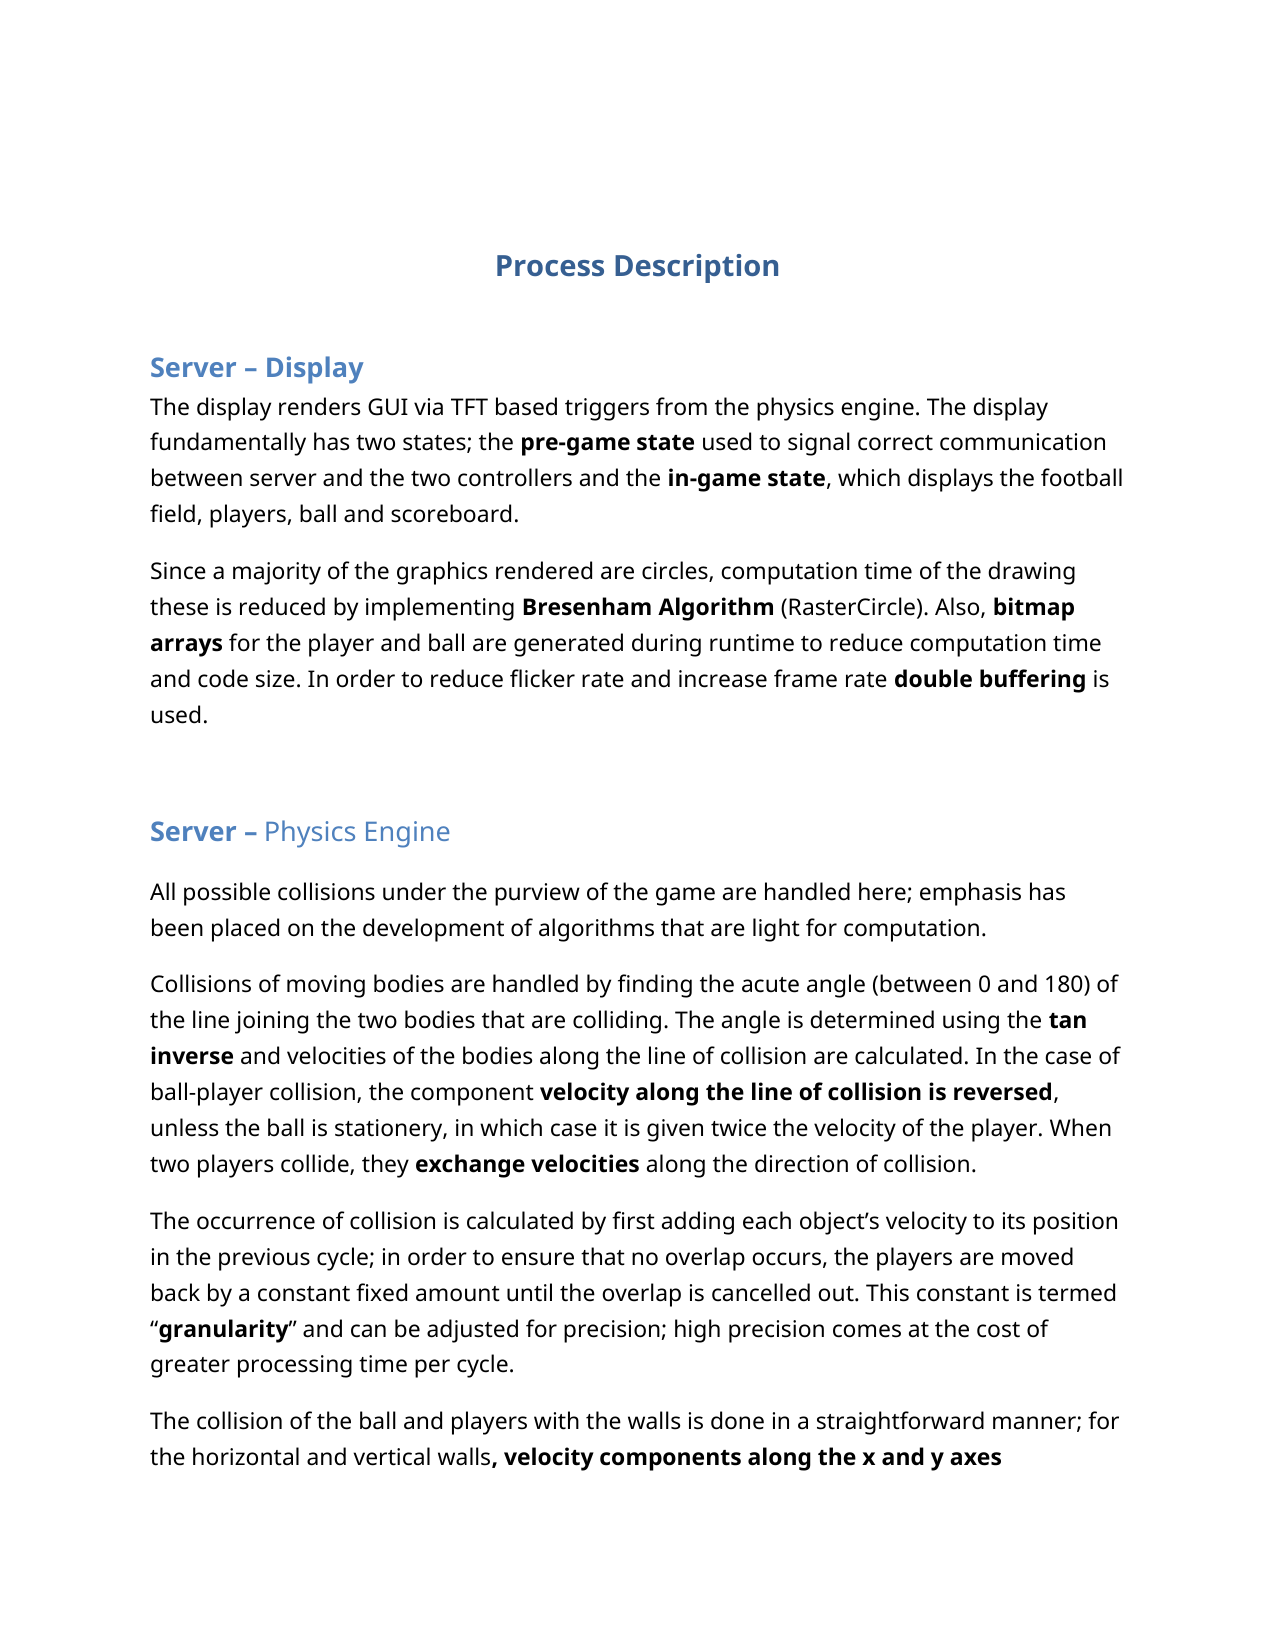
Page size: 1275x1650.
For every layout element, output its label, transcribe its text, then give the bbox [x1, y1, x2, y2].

subtitle Server – Display [150, 348, 1125, 385]
text Server – Physics Engine [150, 812, 1125, 849]
text Collisions of moving bodies are handled by finding the acute angle (between 0 and 180) of the line joining the two bodies that are colliding. The angle is determined using the tan inverse and velocities of the bodies along the line of collision are calculated. In the case of ball-player collision, the component velocity along the line of collision is reversed, unless the ball is stationery, in which case it is given twice the velocity of the player. When two players collide, they exchange velocities along the direction of collision. [150, 968, 1125, 1179]
subtitle Process Description [150, 246, 1125, 285]
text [150, 1405, 1125, 1472]
text The display renders GUI via TFT based triggers from the physics engine. The display fundamentally has two states; the pre-game state used to signal correct communication between server and the two controllers and the in-game state, which displays the football field, players, ball and scoreboard. [150, 390, 1125, 529]
text Since a majority of the graphics rendered are circles, computation time of the drawing these is reduced by implementing Bresenham Algorithm (RasterCircle). Also, bitmap arrays for the player and ball are generated during runtime to reduce computation time and code size. In order to reduce flicker rate and increase frame rate double buffering is used. [150, 555, 1125, 730]
text The occurrence of collision is calculated by first adding each object’s velocity to its position in the previous cycle; in order to ensure that no overlap occurs, the players are moved back by a constant fixed amount until the overlap is cancelled out. This constant is termed “granularity” and can be adjusted for precision; high precision comes at the cost of greater processing time per cycle. [150, 1205, 1125, 1380]
text All possible collisions under the purview of the game are handled here; emphasis has been placed on the development of algorithms that are light for computation. [150, 876, 1125, 943]
